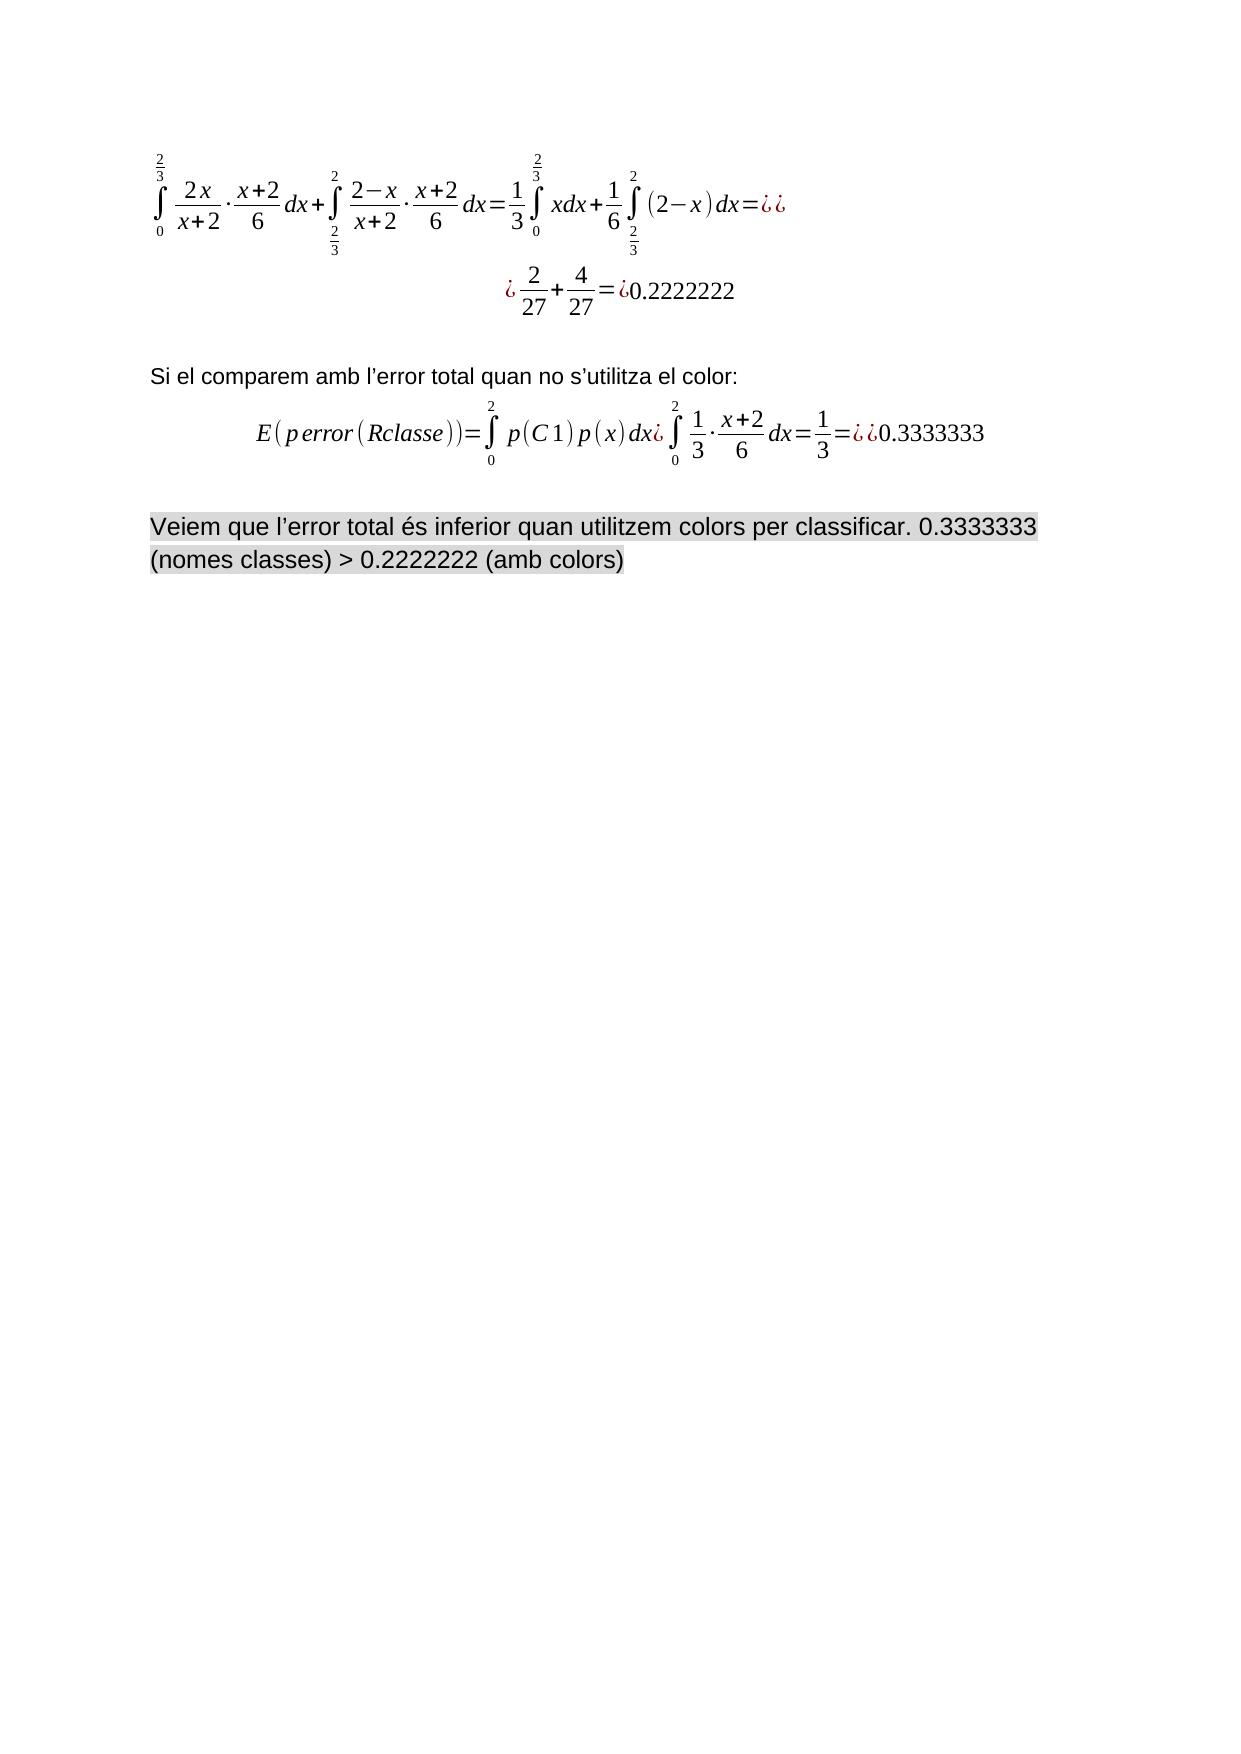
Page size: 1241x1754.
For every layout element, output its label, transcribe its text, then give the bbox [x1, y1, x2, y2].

text Si el comparem amb l’error total quan no s’utilitza el color: [150, 363, 1090, 389]
text Veiem que l’error total és inferior quan utilitzem colors per classificar. 0.3333333 (nomes classes) > 0.2222222 (amb colors) [150, 512, 1090, 574]
